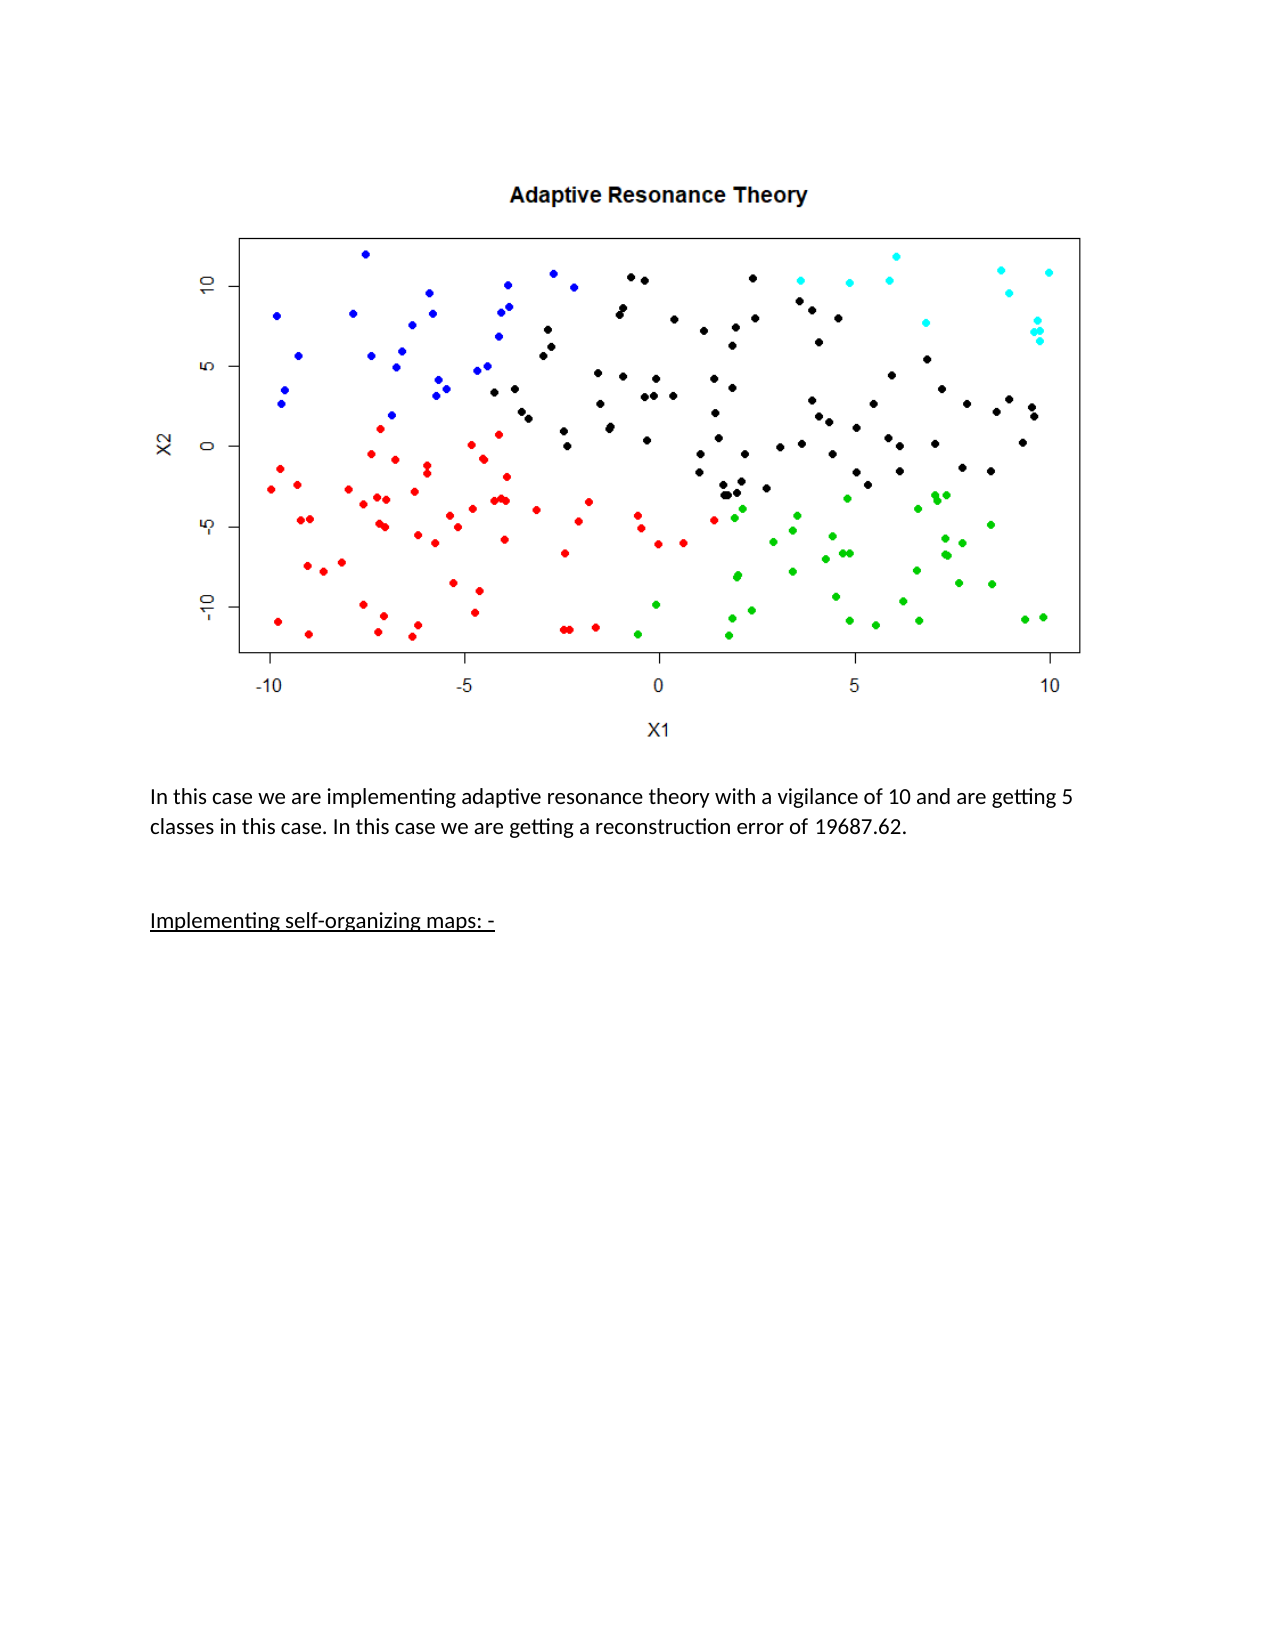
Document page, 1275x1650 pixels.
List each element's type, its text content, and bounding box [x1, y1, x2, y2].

text Implementing self-organizing maps: - [150, 906, 1125, 934]
picture [150, 150, 1125, 764]
text In this case we are implementing adaptive resonance theory with a vigilance of 10 and are getting 5 classes in this case. In this case we are getting a reconstruction error of 19687.62. [150, 782, 1125, 840]
